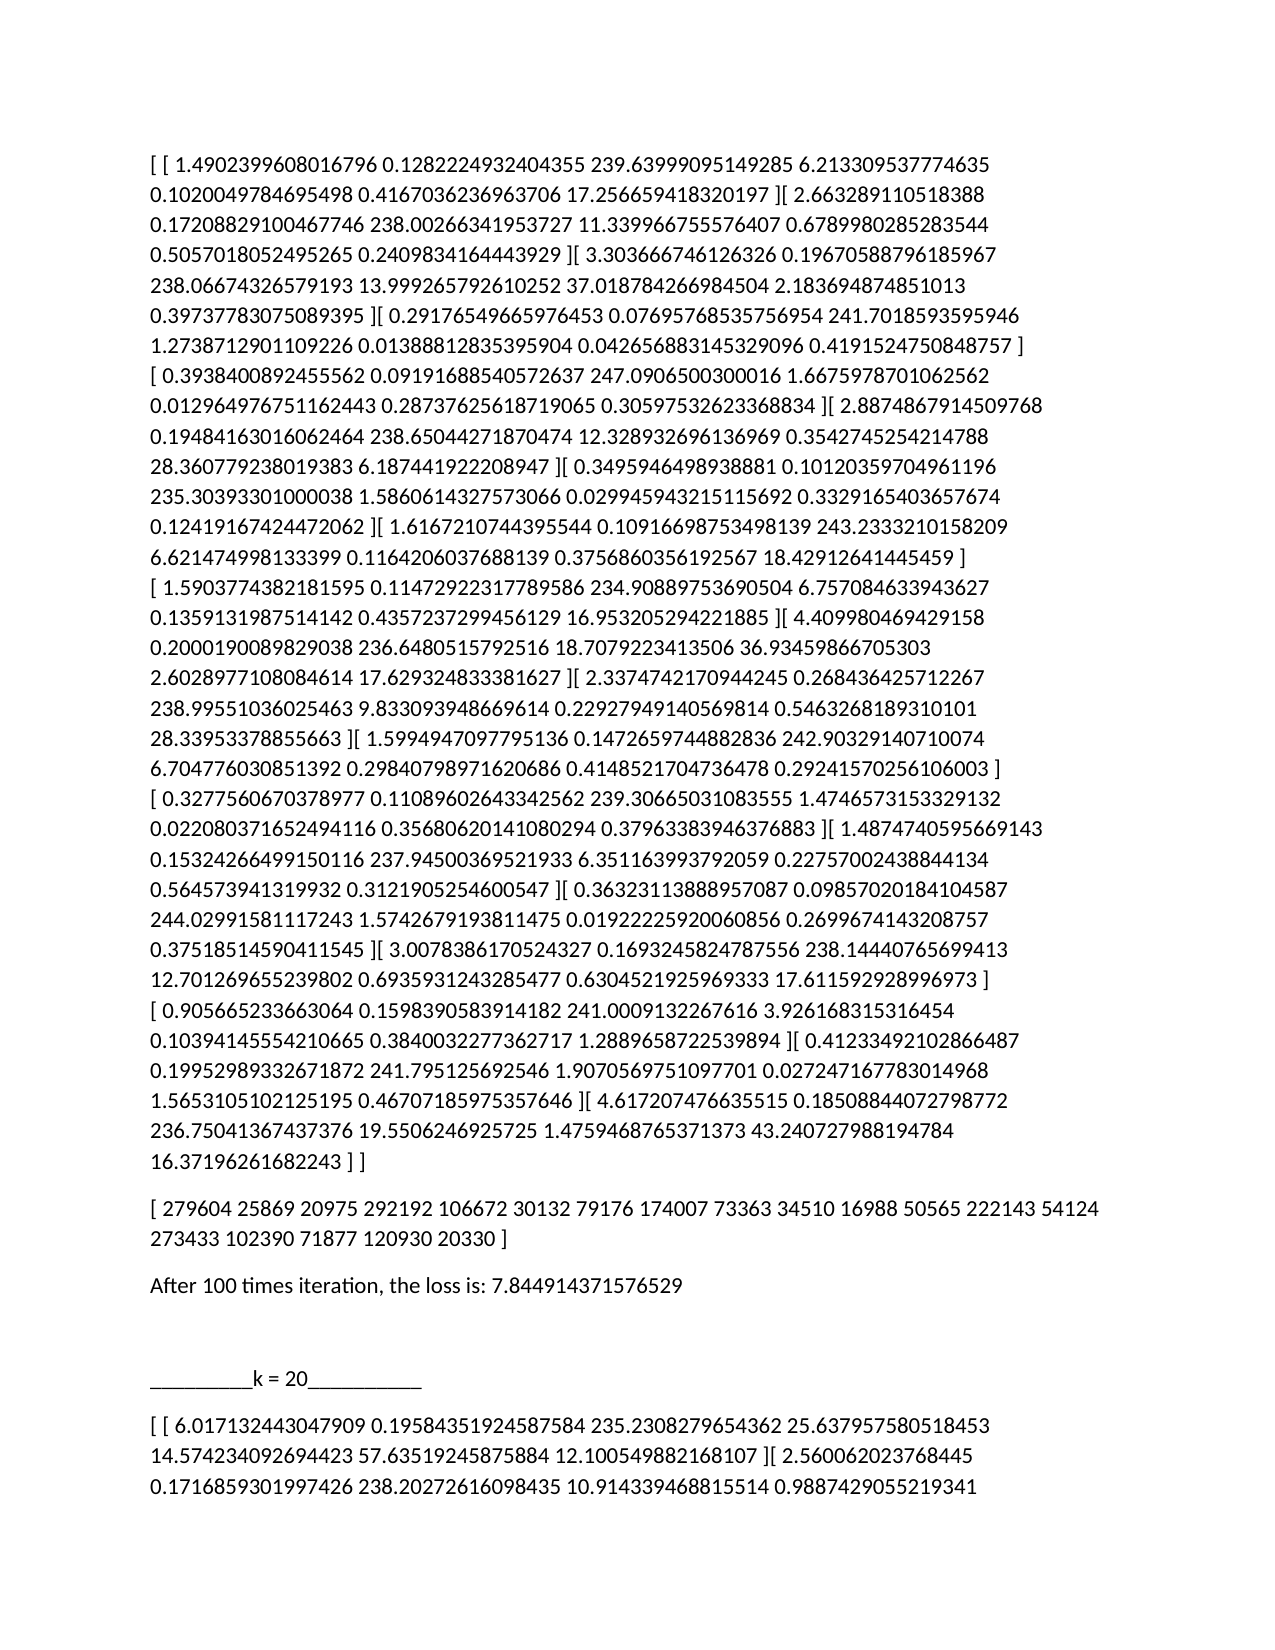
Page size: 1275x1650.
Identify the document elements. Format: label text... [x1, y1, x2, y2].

text [ [ 1.4902399608016796 0.1282224932404355 239.63999095149285 6.213309537774635 0.1020049784695498 0.4167036236963706 17.256659418320197 ][ 2.663289110518388 0.17208829100467746 238.00266341953727 11.339966755576407 0.6789980285283544 0.5057018052495265 0.2409834164443929 ][ 3.303666746126326 0.19670588796185967 238.06674326579193 13.999265792610252 37.018784266984504 2.183694874851013 0.39737783075089395 ][ 0.29176549665976453 0.07695768535756954 241.7018593595946 1.2738712901109226 0.01388812835395904 0.042656883145329096 0.4191524750848757 ][ 0.3938400892455562 0.09191688540572637 247.0906500300016 1.6675978701062562 0.012964976751162443 0.28737625618719065 0.30597532623368834 ][ 2.8874867914509768 0.19484163016062464 238.65044271870474 12.328932696136969 0.3542745254214788 28.360779238019383 6.187441922208947 ][ 0.3495946498938881 0.10120359704961196 235.30393301000038 1.5860614327573066 0.029945943215115692 0.3329165403657674 0.12419167424472062 ][ 1.6167210744395544 0.10916698753498139 243.2333210158209 6.621474998133399 0.1164206037688139 0.3756860356192567 18.42912641445459 ][ 1.5903774382181595 0.11472922317789586 234.90889753690504 6.757084633943627 0.1359131987514142 0.4357237299456129 16.953205294221885 ][ 4.409980469429158 0.2000190089829038 236.6480515792516 18.7079223413506 36.93459866705303 2.6028977108084614 17.629324833381627 ][ 2.3374742170944245 0.268436425712267 238.99551036025463 9.833093948669614 0.22927949140569814 0.5463268189310101 28.33953378855663 ][ 1.5994947097795136 0.1472659744882836 242.90329140710074 6.704776030851392 0.29840798971620686 0.4148521704736478 0.29241570256106003 ][ 0.3277560670378977 0.11089602643342562 239.30665031083555 1.4746573153329132 0.022080371652494116 0.35680620141080294 0.37963383946376883 ][ 1.4874740595669143 0.15324266499150116 237.94500369521933 6.351163993792059 0.22757002438844134 0.564573941319932 0.3121905254600547 ][ 0.36323113888957087 0.09857020184104587 244.02991581117243 1.5742679193811475 0.01922225920060856 0.2699674143208757 0.37518514590411545 ][ 3.0078386170524327 0.1693245824787556 238.14440765699413 12.701269655239802 0.6935931243285477 0.6304521925969333 17.611592928996973 ][ 0.905665233663064 0.1598390583914182 241.0009132267616 3.926168315316454 0.10394145554210665 0.3840032277362717 1.2889658722539894 ][ 0.41233492102866487 0.19952989332671872 241.795125692546 1.9070569751097701 0.027247167783014968 1.5653105102125195 0.46707185975357646 ][ 4.617207476635515 0.18508844072798772 236.75041367437376 19.5506246925725 1.4759468765371373 43.240727988194784 16.37196261682243 ] ] [150, 150, 1125, 1175]
text After 100 times iteration, the loss is: 7.844914371576529 [150, 1271, 1125, 1299]
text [150, 1411, 1125, 1500]
text [ 279604 25869 20975 292192 106672 30132 79176 174007 73363 34510 16988 50565 222143 54124 273433 102390 71877 120930 20330 ] [150, 1194, 1125, 1252]
text _________k = 20__________ [150, 1364, 1125, 1393]
